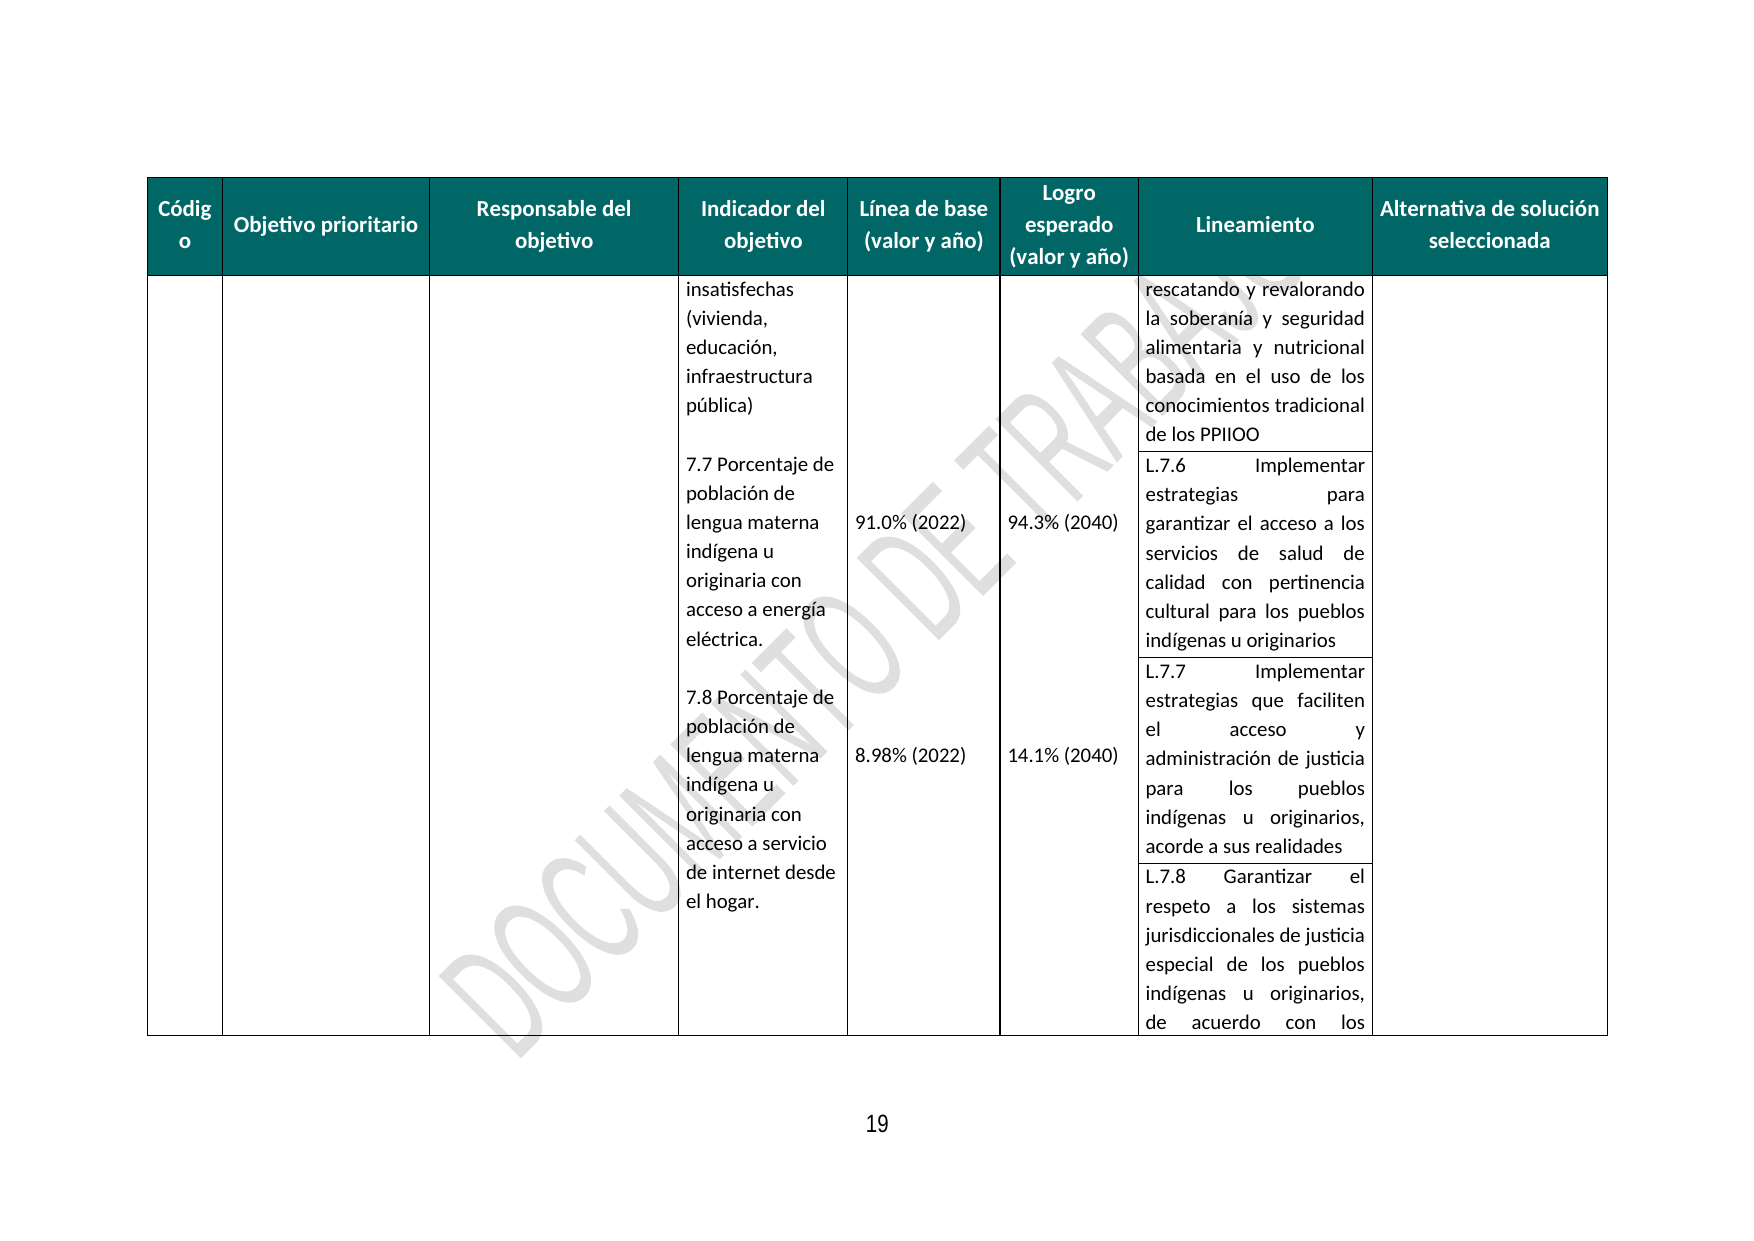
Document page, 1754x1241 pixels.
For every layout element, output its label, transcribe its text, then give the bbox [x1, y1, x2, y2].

table_header Logro esperado (valor y año) [1001, 178, 1138, 275]
table_cell L.7.6 Implementar estrategias para garantizar el acceso a los servicios de salud de calidad con pertinencia cultural para los pueblos indígenas u originarios [1139, 452, 1372, 657]
table_header Objetivo prioritario [223, 178, 429, 275]
table_header Código [148, 178, 222, 275]
table_header Indicador del objetivo [679, 178, 847, 275]
table_header Línea de base (valor y año) [848, 178, 999, 275]
table_cell L.7.7 Implementar estrategias que faciliten el acceso y administración de justicia para los pueblos indígenas u originarios, acorde a sus realidades [1139, 658, 1372, 863]
table_header Alternativa de solución seleccionada [1373, 178, 1607, 275]
table_header Responsable del objetivo [430, 178, 678, 275]
table_header Lineamiento [1139, 178, 1372, 275]
